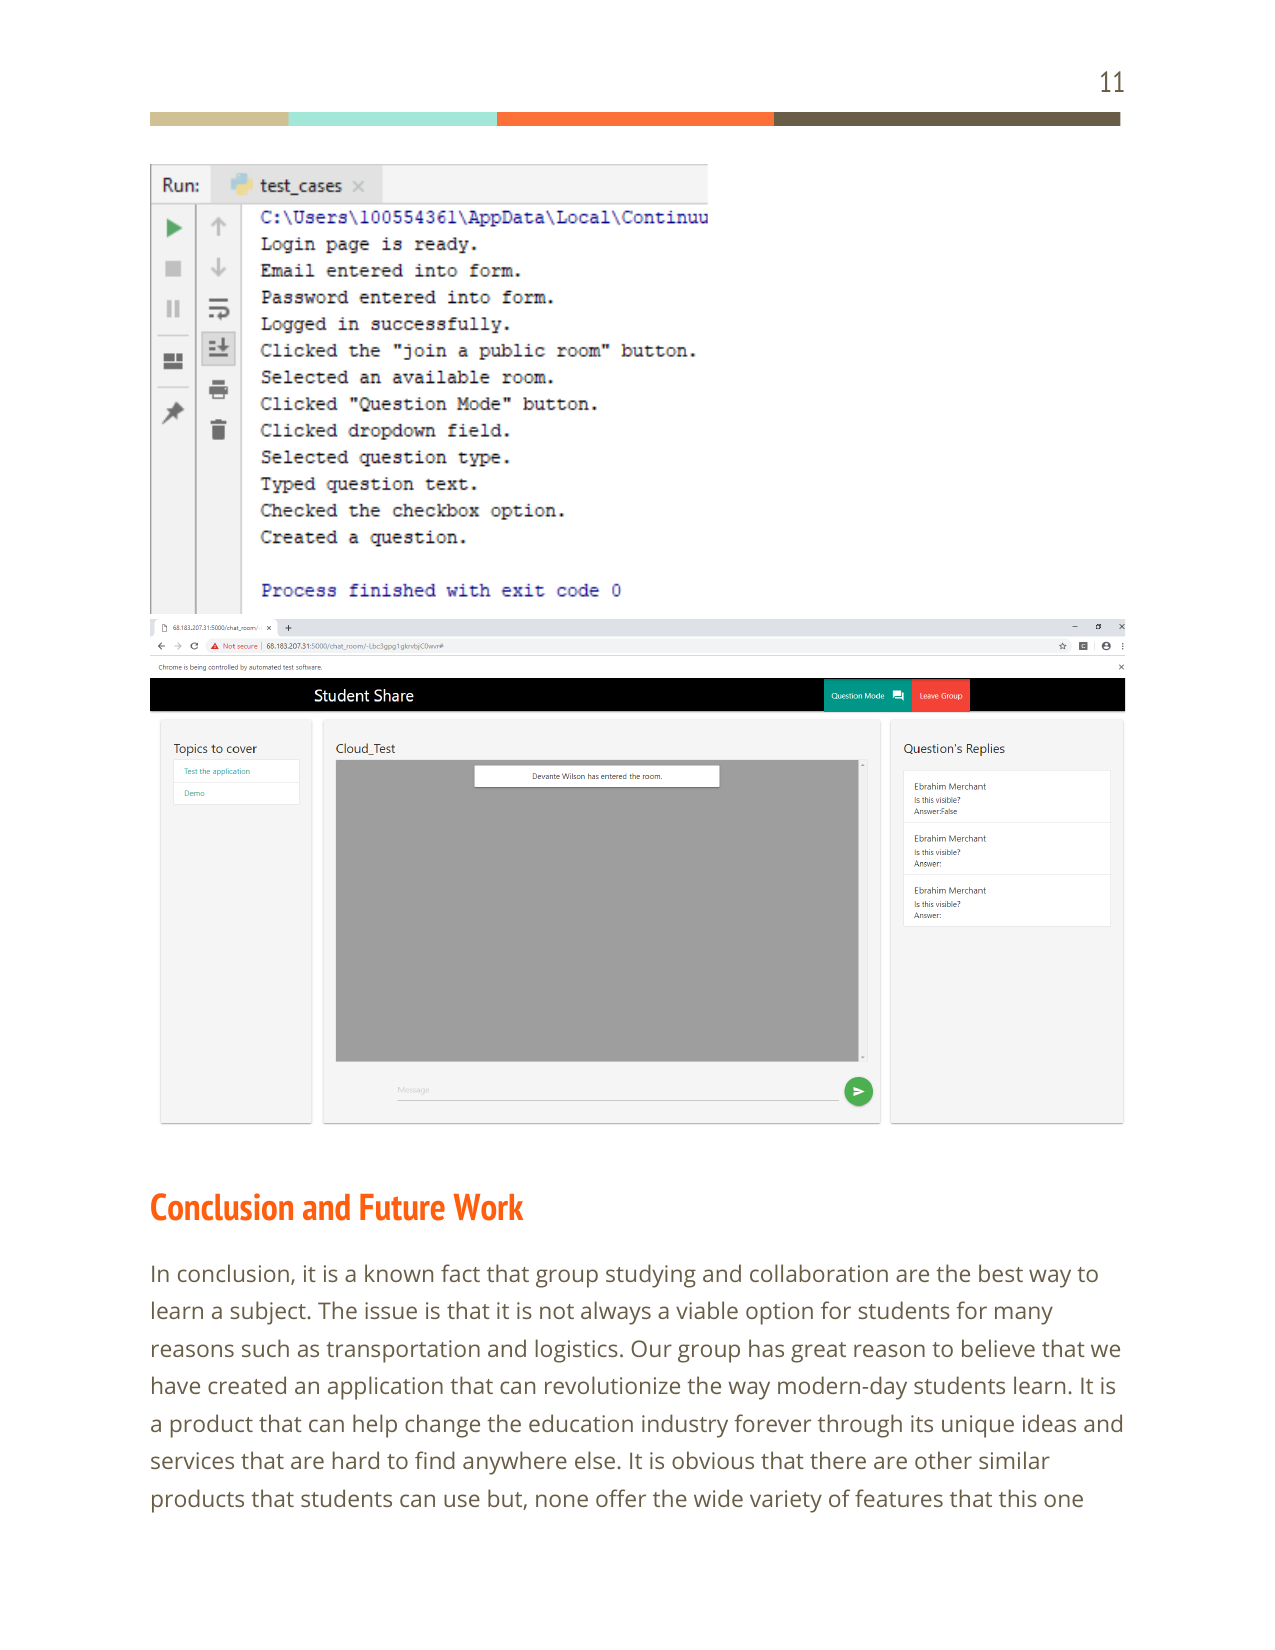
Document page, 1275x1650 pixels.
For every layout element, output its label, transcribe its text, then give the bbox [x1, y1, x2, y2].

subtitle Conclusion and Future Work [150, 1182, 1125, 1231]
picture [150, 112, 1121, 126]
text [150, 1257, 1125, 1514]
picture [150, 619, 1125, 1126]
picture [150, 164, 708, 614]
